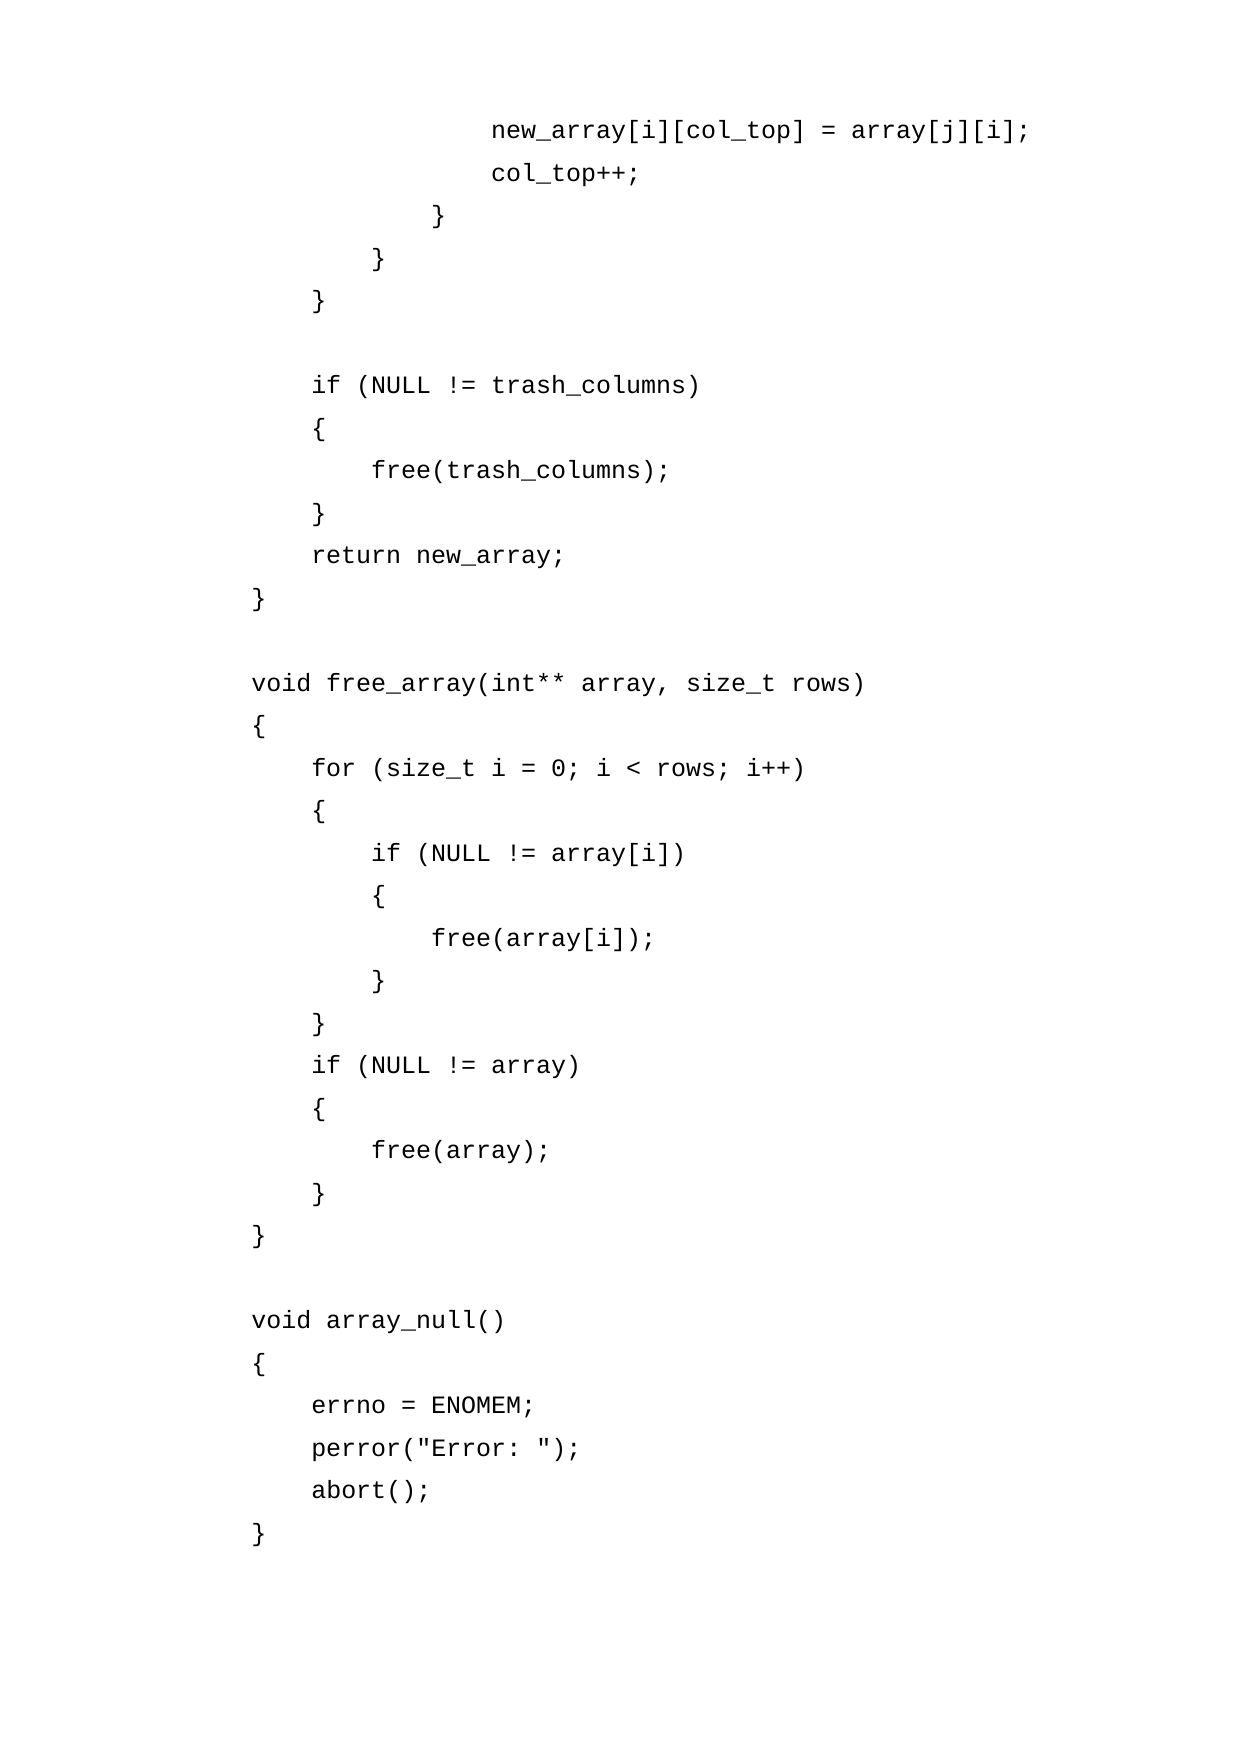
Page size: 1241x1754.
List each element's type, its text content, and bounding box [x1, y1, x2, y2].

text abort(); [177, 1478, 1152, 1506]
text { [177, 713, 1152, 741]
text free(array); [177, 1138, 1152, 1166]
text perror("Error: "); [177, 1436, 1152, 1464]
text col_top++; [177, 161, 1152, 189]
text if (NULL != trash_columns) [177, 373, 1152, 401]
text if (NULL != array) [177, 1053, 1152, 1081]
text void array_null() [177, 1308, 1152, 1336]
text } [177, 203, 1152, 231]
text new_array[i][col_top] = array[j][i]; [177, 118, 1152, 146]
text } [177, 288, 1152, 316]
text free(array[i]); [177, 926, 1152, 954]
text { [177, 883, 1152, 911]
text void free_array(int** array, size_t rows) [177, 671, 1152, 699]
text } [177, 1181, 1152, 1209]
text { [177, 1096, 1152, 1124]
text { [177, 1351, 1152, 1379]
text return new_array; [177, 543, 1152, 571]
text { [177, 798, 1152, 826]
text { [177, 416, 1152, 444]
text } [177, 246, 1152, 274]
text if (NULL != array[i]) [177, 841, 1152, 869]
text } [177, 1223, 1152, 1251]
text errno = ENOMEM; [177, 1393, 1152, 1421]
text } [177, 968, 1152, 996]
text } [177, 586, 1152, 614]
text } [177, 1521, 1152, 1549]
text for (size_t i = 0; i < rows; i++) [177, 756, 1152, 784]
text free(trash_columns); [177, 458, 1152, 486]
text } [177, 501, 1152, 529]
text } [177, 1011, 1152, 1039]
